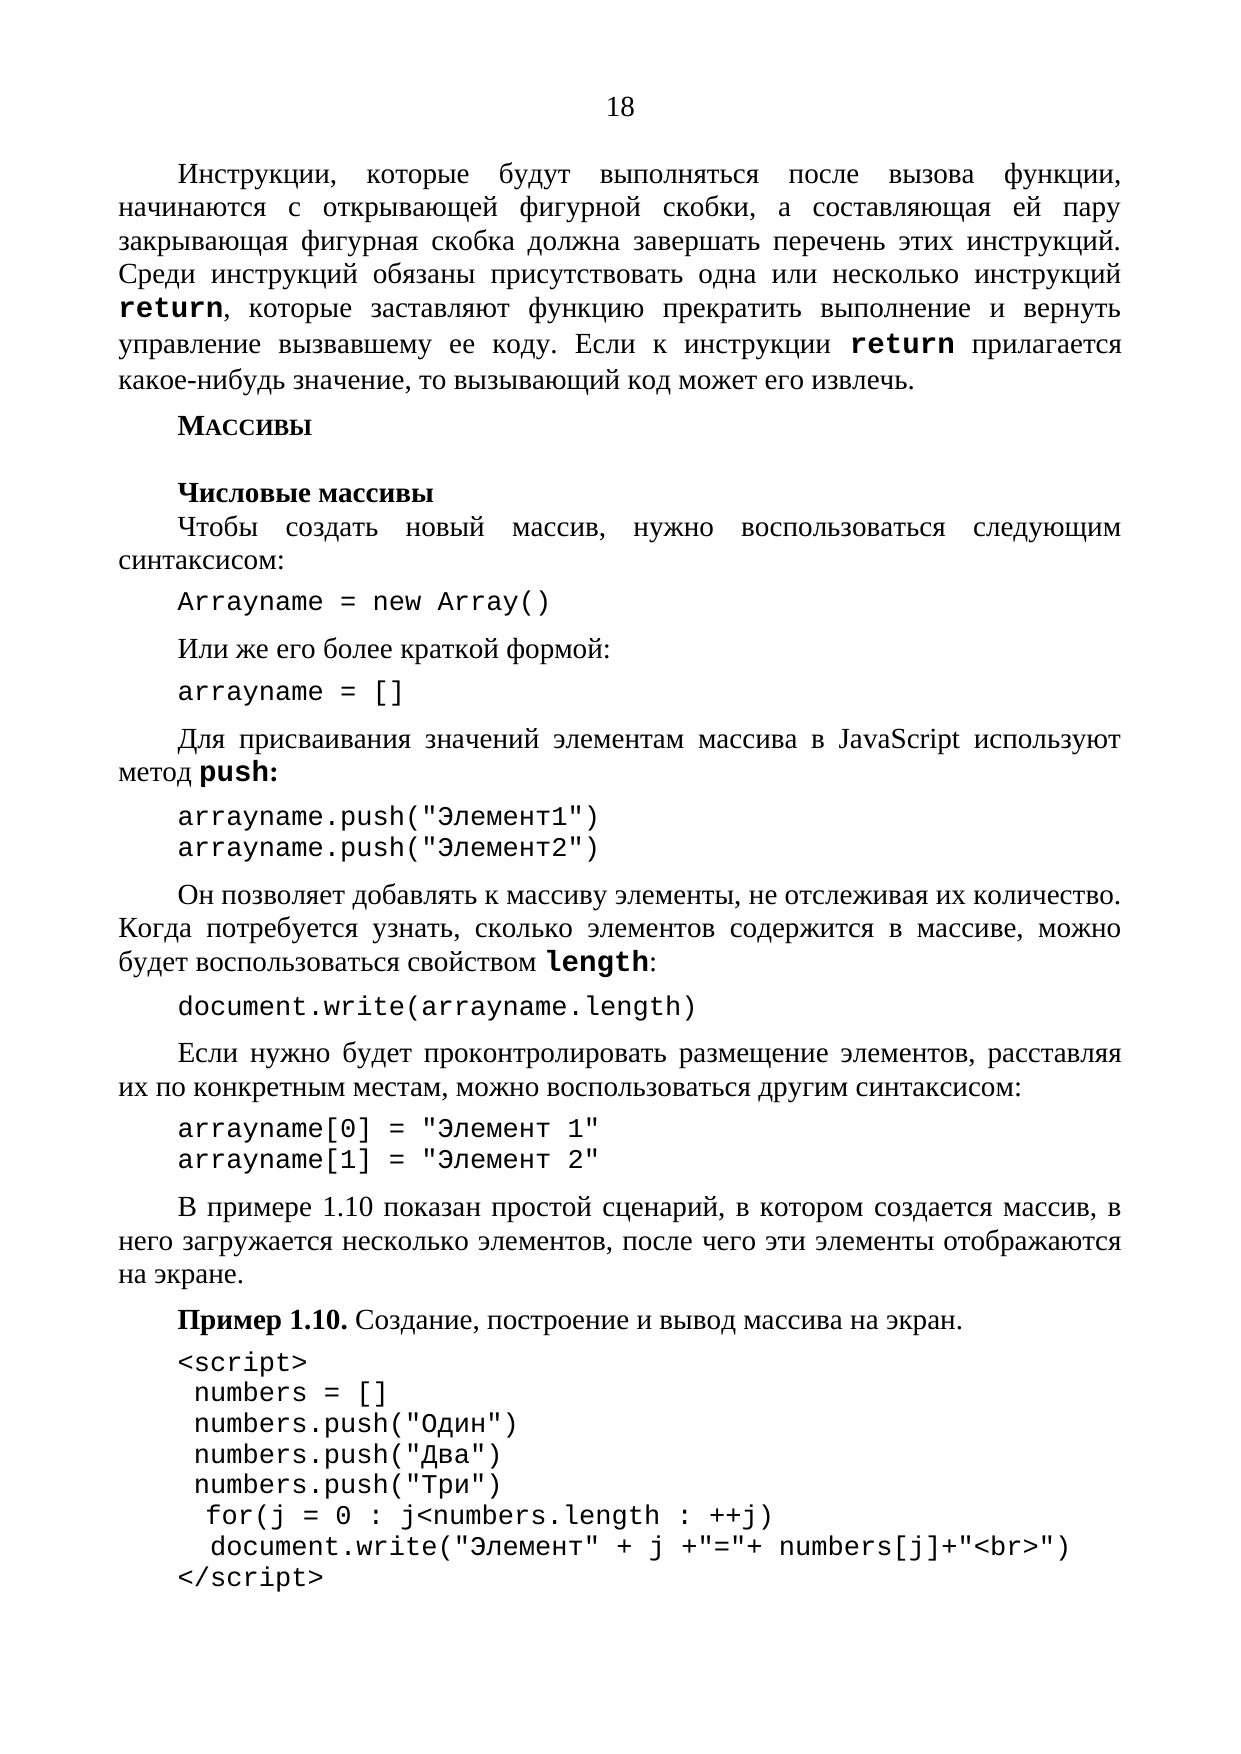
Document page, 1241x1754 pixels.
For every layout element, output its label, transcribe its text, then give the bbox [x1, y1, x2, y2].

text numbers.push("Один") [118, 1410, 1122, 1441]
text Arrayname = new Array() [118, 588, 1122, 619]
text arrayname[1] = "Элемент 2" [118, 1146, 1122, 1177]
text В примере 1.10 показан простой сценарий, в котором создается массив, в него загружается несколько элементов, после чего эти элементы отображаются на экране. [118, 1189, 1122, 1290]
text Для присваивания значений элементам массива в JavaScript используют метод push: [118, 721, 1122, 790]
text document.write("Элемент" + j +"="+ numbers[j]+"<br>") [118, 1533, 1122, 1563]
text numbers.push("Два") [118, 1441, 1122, 1471]
text arrayname.push("Элемент1") [118, 803, 1122, 833]
text Инструкции, которые будут выполняться после вызова функции, начинаются с открывающей фигурной скобки, а составляющая ей пару закрывающая фигурная скобка должна завершать перечень этих инструкций. Среди инструкций обязаны присутствовать одна или несколько инструкций return, которые заставляют функцию прекратить выполнение и вернуть управление вызвавшему ее коду. Если к инструкции return прилагается какое-нибудь значение, то вызывающий код может его извлечь. [118, 156, 1122, 396]
text Если нужно будет проконтролировать размещение элементов, расставляя их по конкретным местам, можно воспользоваться другим синтаксисом: [118, 1036, 1122, 1103]
text arrayname.push("Элемент2") [118, 833, 1122, 864]
text <script> [118, 1348, 1122, 1379]
text Или же его более краткой формой: [118, 631, 1122, 665]
text for(j = 0 : j<numbers.length : ++j) [118, 1502, 1122, 1533]
text document.write(arrayname.length) [118, 992, 1122, 1023]
text arrayname = [] [118, 677, 1122, 708]
text numbers.push("Три") [118, 1471, 1122, 1502]
text Он позволяет добавлять к массиву элементы, не отслеживая их количество. Когда потребуется узнать, сколько элементов содержится в массиве, можно будет воспользоваться свойством length: [118, 877, 1122, 980]
text Числовые массивы [118, 475, 1122, 509]
text </script> [118, 1563, 1122, 1594]
text numbers = [] [118, 1379, 1122, 1410]
text Чтобы создать новый массив, нужно воспользоваться следующим синтаксисом: [118, 509, 1122, 576]
text arrayname[0] = "Элемент 1" [118, 1115, 1122, 1146]
subtitle Массивы [118, 408, 1122, 442]
text Пример 1.10. Создание, построение и вывод массива на экран. [142, 1302, 1122, 1336]
